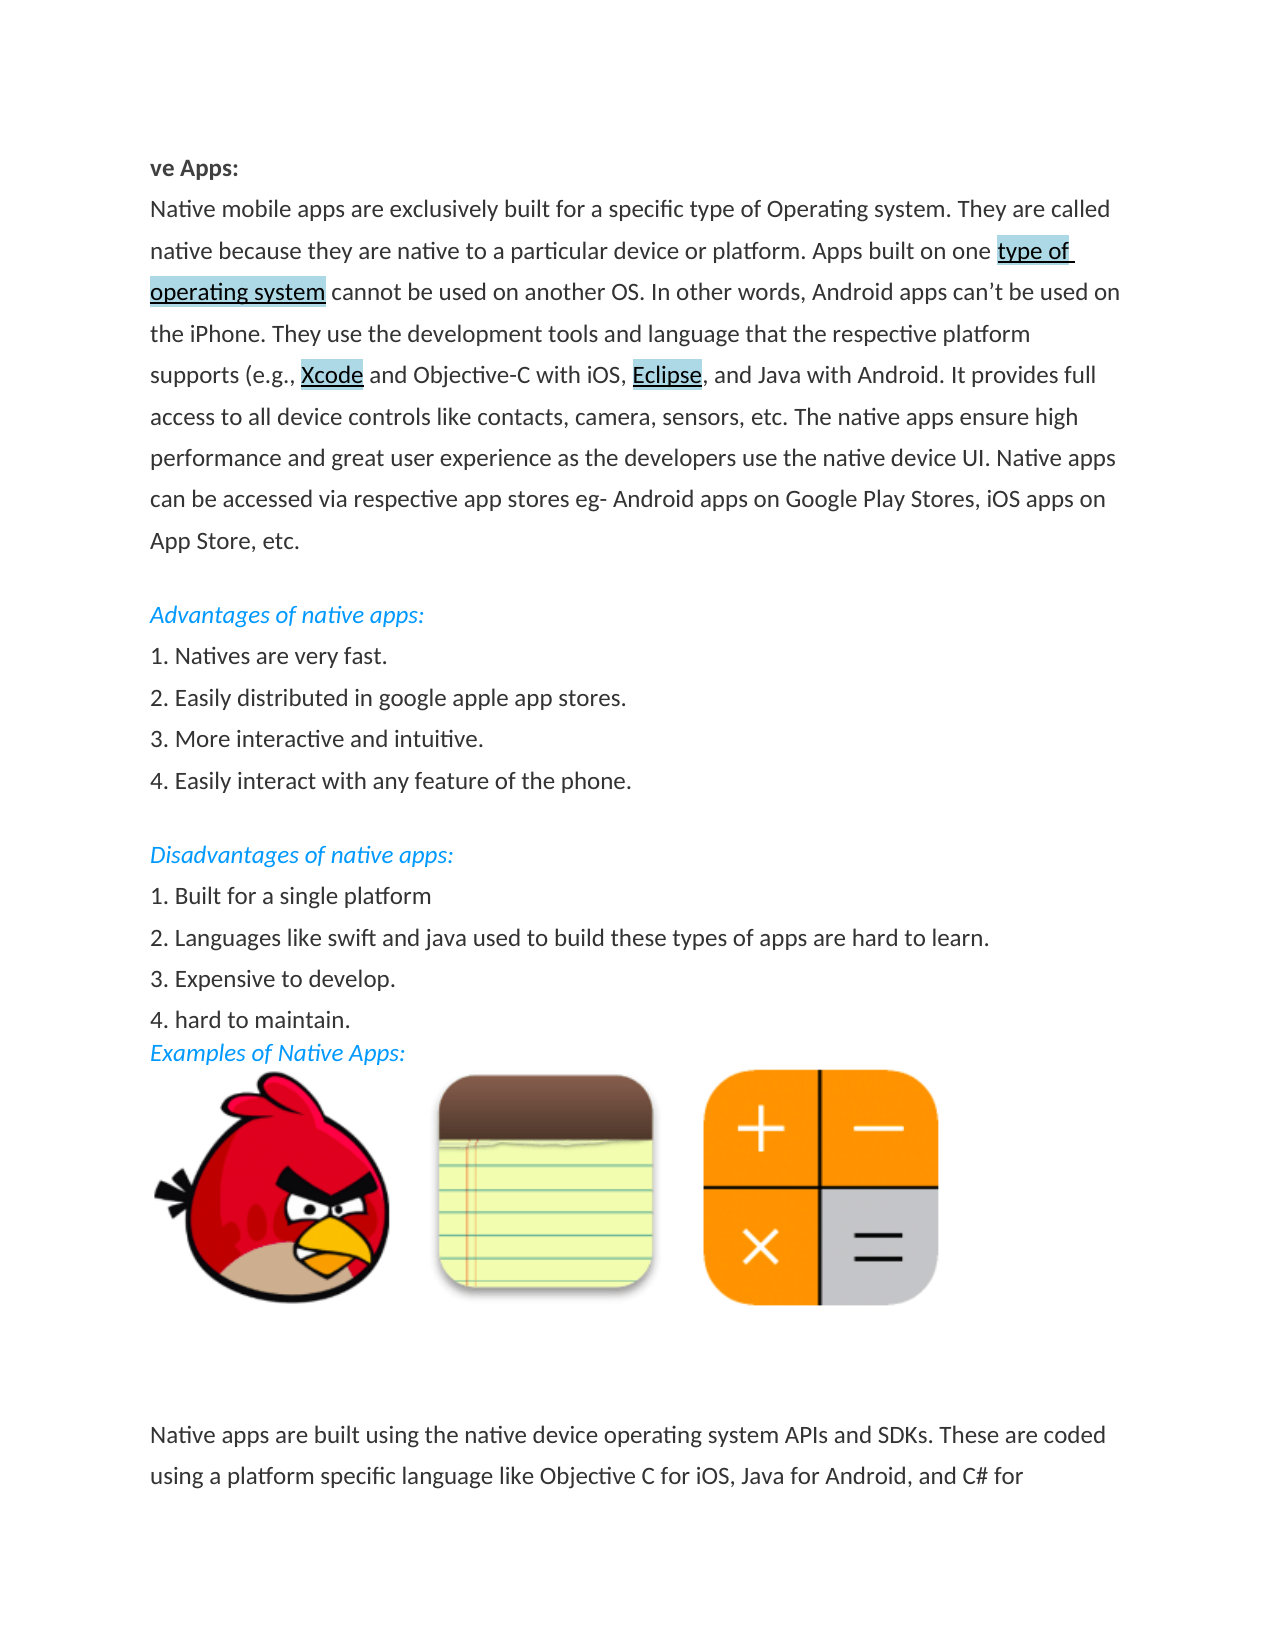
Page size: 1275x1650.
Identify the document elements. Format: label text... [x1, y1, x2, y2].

text 1. Built for a single platform 2. Languages like swift and java used to build these types of apps are hard to learn. 3. Expensive to develop. 4. hard to maintain. [150, 869, 1125, 1035]
text Native mobile apps are exclusively built for a specific type of Operating system. They are called native because they are native to a particular device or platform. Apps built on one type of operating system cannot be used on another OS. In other words, Android apps can’t be used on the iPhone. They use the development tools and language that the respective platform supports (e.g., Xcode and Objective-C with iOS, Eclipse, and Java with Android. It provides full access to all device controls like contacts, camera, sensors, etc. The native apps ensure high performance and great user experience as the developers use the native device UI. Native apps can be accessed via respective app stores eg- Android apps on Google Play Stores, iOS apps on App Store, etc. [150, 182, 1125, 597]
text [150, 1068, 1125, 1491]
subtitle Advantages of native apps: [150, 597, 1125, 629]
subtitle Types of Mobile apps: Native Apps: [150, 150, 1125, 182]
picture [150, 1067, 962, 1326]
subtitle Examples of Native Apps: [150, 1035, 1125, 1068]
text 1. Natives are very fast. 2. Easily distributed in google apple app stores. 3. More interactive and intuitive. 4. Easily interact with any feature of the phone. [150, 629, 1125, 837]
subtitle Disadvantages of native apps: [150, 837, 1125, 869]
